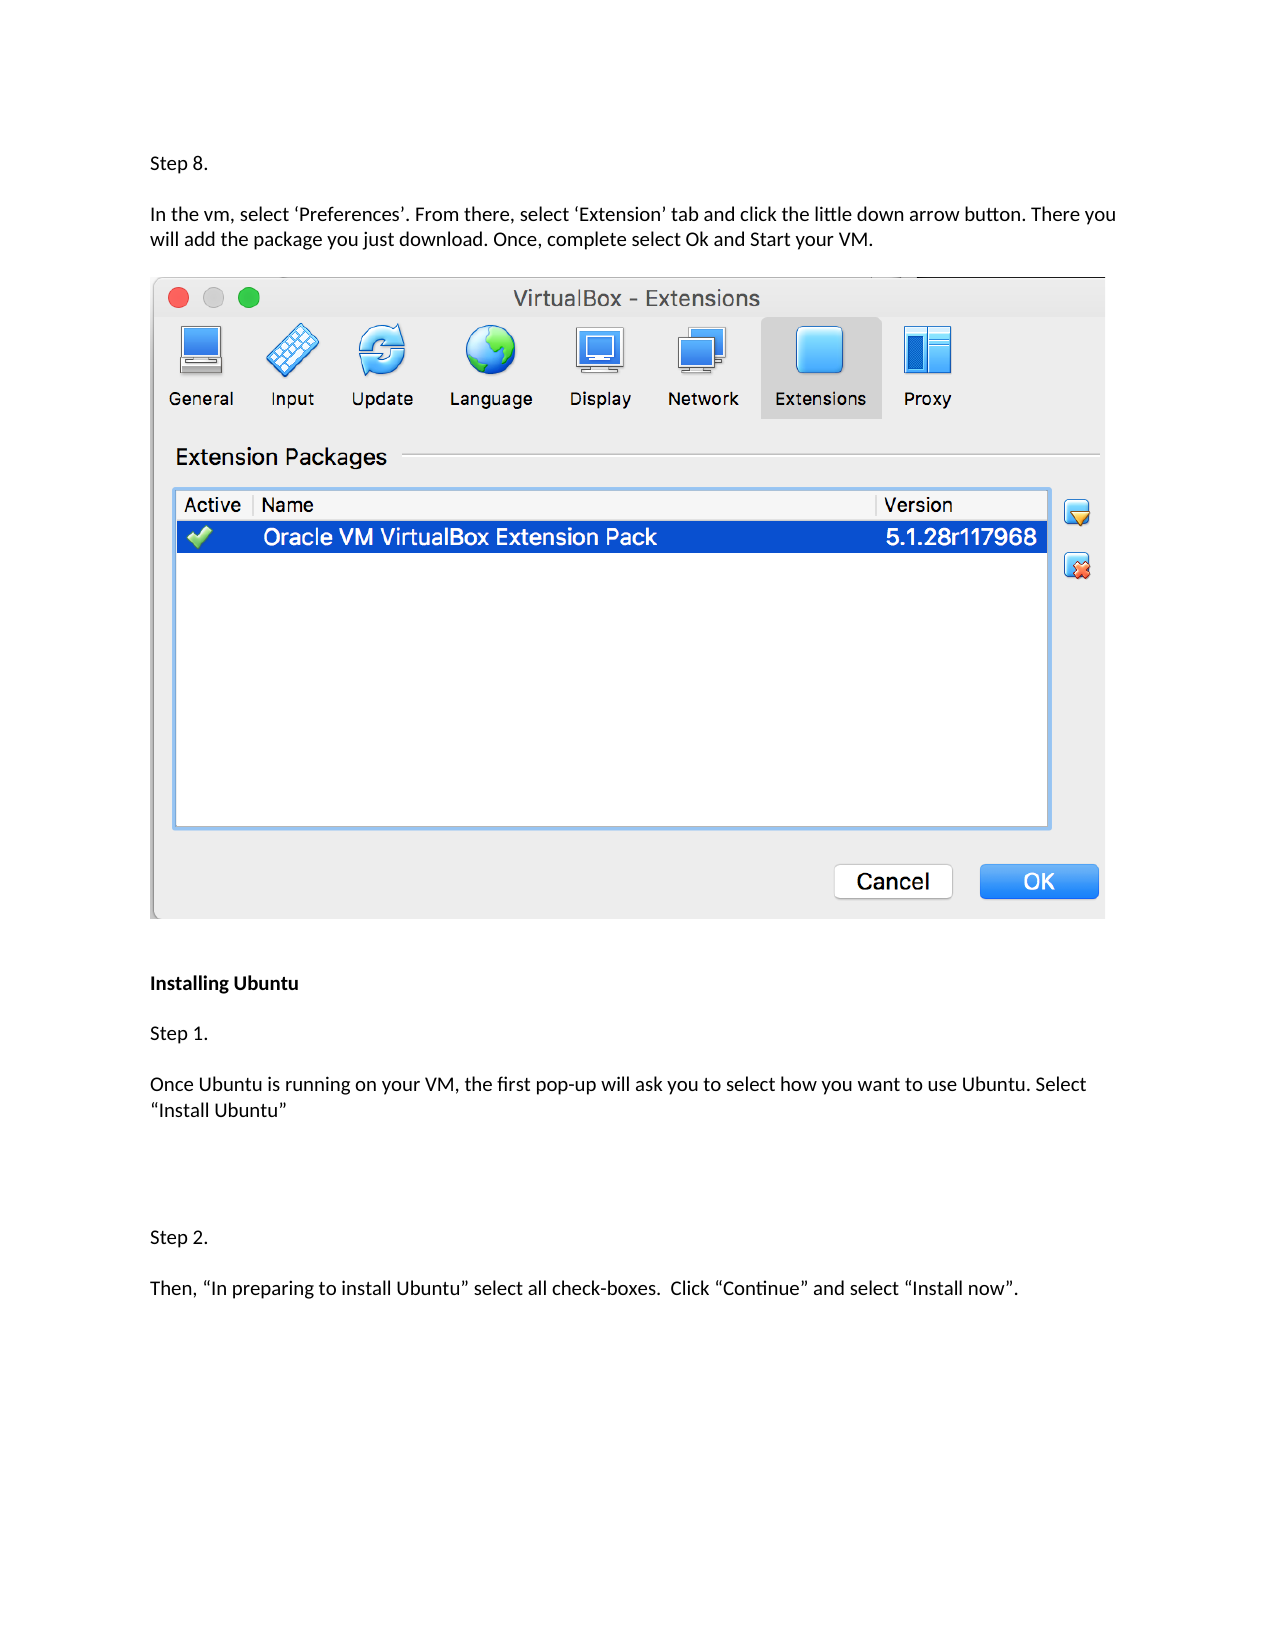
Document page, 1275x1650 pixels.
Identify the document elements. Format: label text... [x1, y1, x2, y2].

text Once Ubuntu is running on your VM, the first pop-up will ask you to select how you want to use Ubuntu. Select “Install Ubuntu” [150, 1071, 1125, 1122]
text Step 8. [150, 150, 1125, 175]
text Step 2. [150, 1224, 1125, 1249]
text Installing Ubuntu [150, 970, 1125, 995]
text Step 1. [150, 1021, 1125, 1046]
text In the vm, select ‘Preferences’. From there, select ‘Extension’ tab and click the little down arrow button. There you will add the package you just download. Once, complete select Ok and Start your VM. [150, 201, 1125, 252]
text Then, “In preparing to install Ubuntu” select all check-boxes. Click “Continue” and select “Install now”. [150, 1275, 1125, 1300]
picture [150, 277, 1106, 919]
